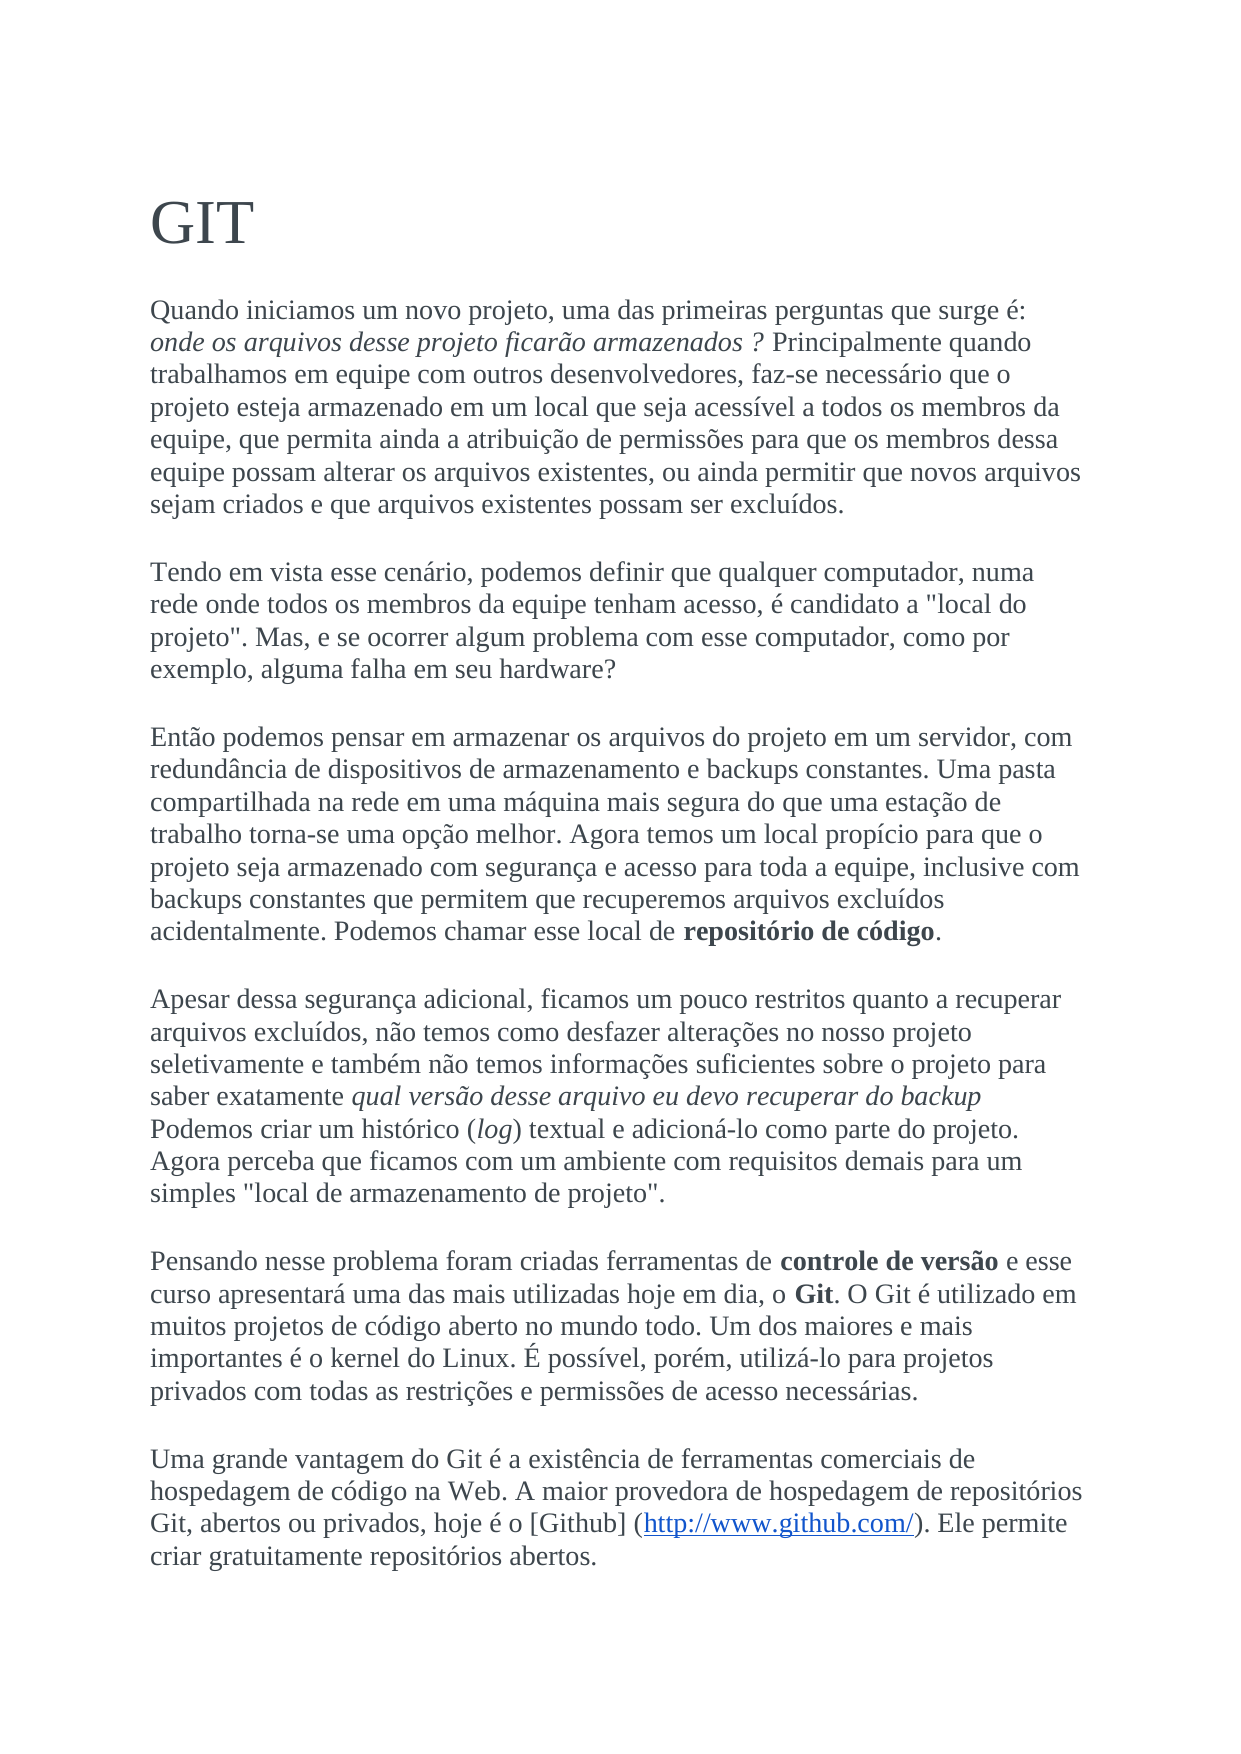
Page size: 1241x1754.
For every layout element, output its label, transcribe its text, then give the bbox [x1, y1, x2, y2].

text GIT [150, 185, 1090, 257]
text Tendo em vista esse cenário, podemos definir que qualquer computador, numa rede onde todos os membros da equipe tenham acesso, é candidato a "local do projeto". Mas, e se ocorrer algum problema com esse computador, como por exemplo, alguma falha em seu hardware? [150, 555, 1090, 684]
text Uma grande vantagem do Git é a existência de ferramentas comerciais de hospedagem de código na Web. A maior provedora de hospedagem de repositórios Git, abertos ou privados, hoje é o [Github] (http://www.github.com/). Ele permite criar gratuitamente repositórios abertos. [150, 1442, 1090, 1571]
text Quando iniciamos um novo projeto, uma das primeiras perguntas que surge é: onde os arquivos desse projeto ficarão armazenados ? Principalmente quando trabalhamos em equipe com outros desenvolvedores, faz-se necessário que o projeto esteja armazenado em um local que seja acessível a todos os membros da equipe, que permita ainda a atribuição de permissões para que os membros dessa equipe possam alterar os arquivos existentes, ou ainda permitir que novos arquivos sejam criados e que arquivos existentes possam ser excluídos. [150, 293, 1090, 519]
text Pensando nesse problema foram criadas ferramentas de controle de versão e esse curso apresentará uma das mais utilizadas hoje em dia, o Git. O Git é utilizado em muitos projetos de código aberto no mundo todo. Um dos maiores e mais importantes é o kernel do Linux. É possível, porém, utilizá-lo para projetos privados com todas as restrições e permissões de acesso necessárias. [150, 1244, 1090, 1406]
text Apesar dessa segurança adicional, ficamos um pouco restritos quanto a recuperar arquivos excluídos, não temos como desfazer alterações no nosso projeto seletivamente e também não temos informações suficientes sobre o projeto para saber exatamente qual versão desse arquivo eu devo recuperar do backup Podemos criar um histórico (log) textual e adicioná-lo como parte do projeto. Agora perceba que ficamos com um ambiente com requisitos demais para um simples "local de armazenamento de projeto". [150, 982, 1090, 1209]
text Então podemos pensar em armazenar os arquivos do projeto em um servidor, com redundância de dispositivos de armazenamento e backups constantes. Uma pasta compartilhada na rede em uma máquina mais segura do que uma estação de trabalho torna-se uma opção melhor. Agora temos um local propício para que o projeto seja armazenado com segurança e acesso para toda a equipe, inclusive com backups constantes que permitem que recuperemos arquivos excluídos acidentalmente. Podemos chamar esse local de repositório de código. [150, 720, 1090, 947]
